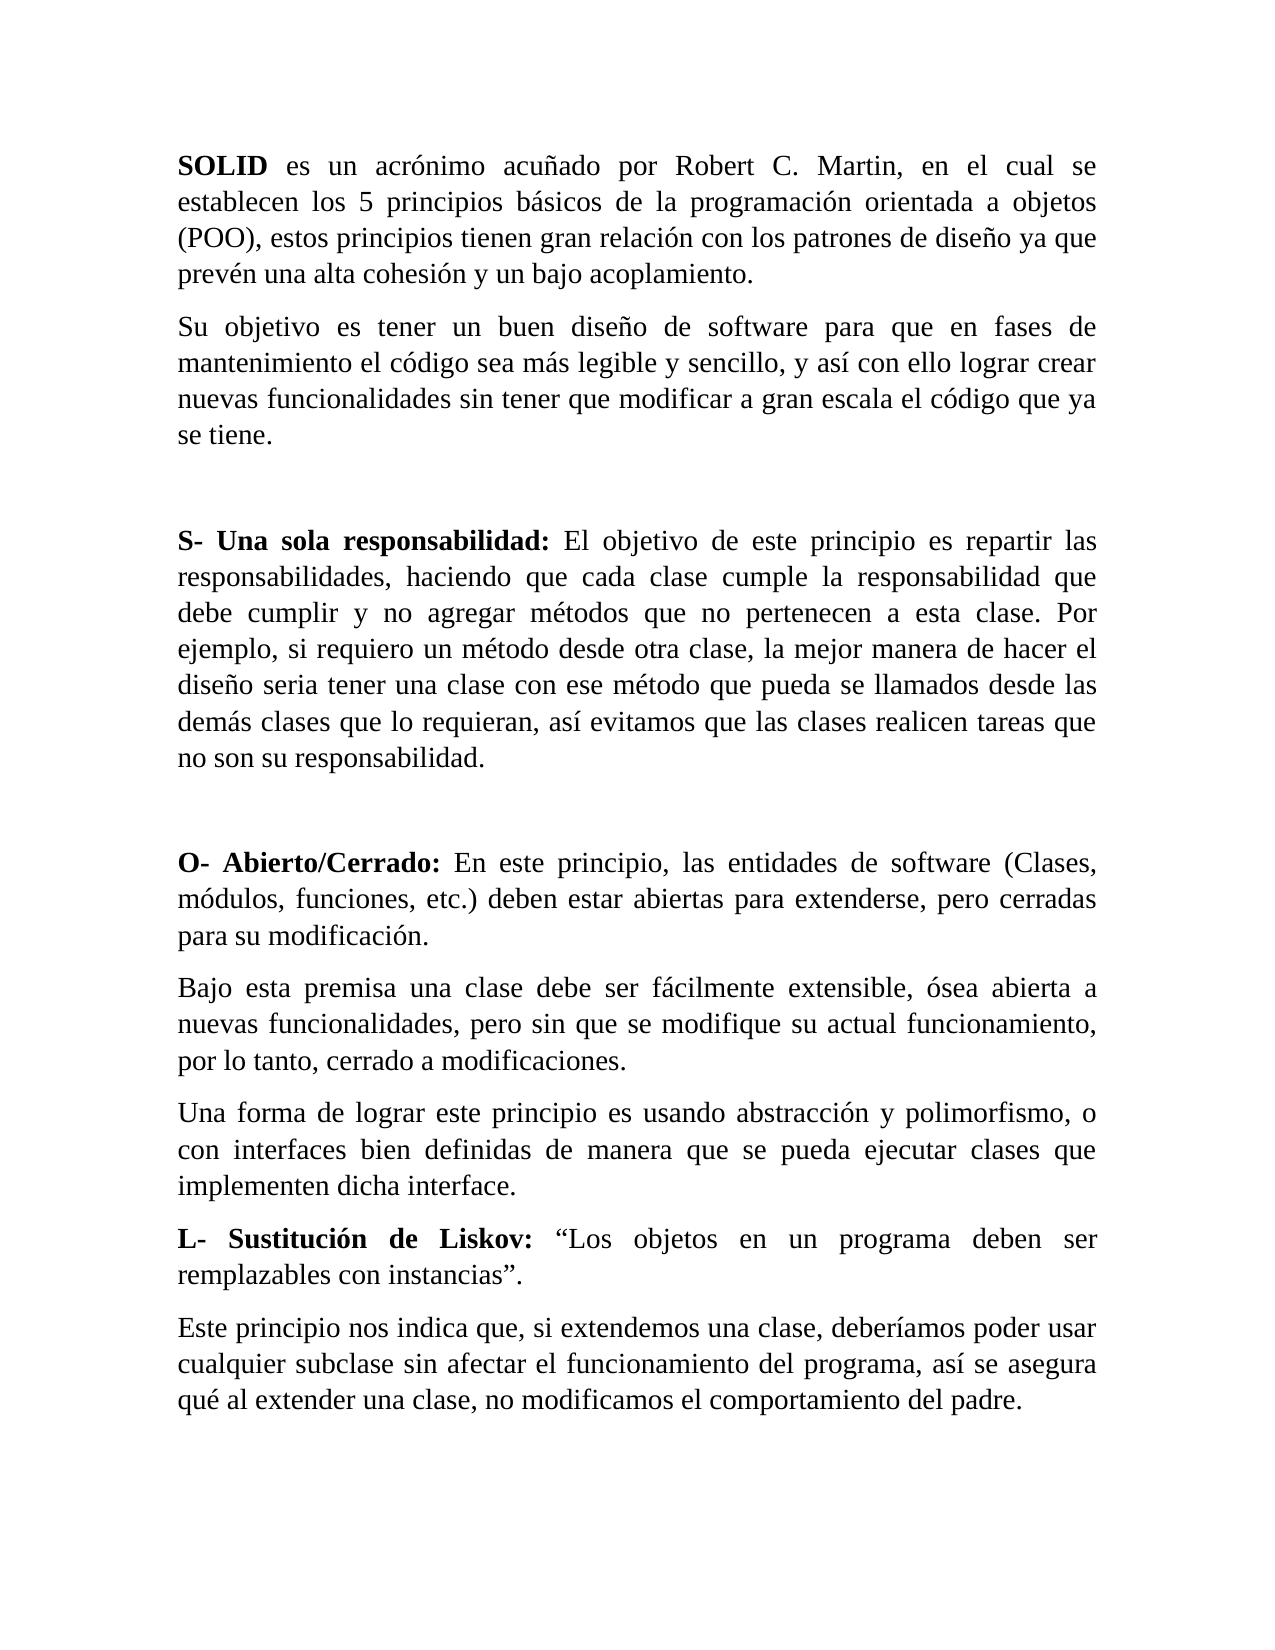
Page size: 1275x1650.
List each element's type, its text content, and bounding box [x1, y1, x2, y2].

text SOLID es un acrónimo acuñado por Robert C. Martin, en el cual se establecen los 5 principios básicos de la programación orientada a objetos (POO), estos principios tienen gran relación con los patrones de diseño ya que prevén una alta cohesión y un bajo acoplamiento. [177, 148, 1098, 289]
text Bajo esta premisa una clase debe ser fácilmente extensible, ósea abierta a nuevas funcionalidades, pero sin que se modifique su actual funcionamiento, por lo tanto, cerrado a modificaciones. [177, 971, 1098, 1076]
text Su objetivo es tener un buen diseño de software para que en fases de mantenimiento el código sea más legible y sencillo, y así con ello lograr crear nuevas funcionalidades sin tener que modificar a gran escala el código que ya se tiene. [177, 309, 1098, 451]
text Este principio nos indica que, si extendemos una clase, deberíamos poder usar cualquier subclase sin afectar el funcionamiento del programa, así se asegura qué al extender una clase, no modificamos el comportamiento del padre. [177, 1310, 1098, 1416]
text L- Sustitución de Liskov: “Los objetos en un programa deben ser remplazables con instancias”. [177, 1221, 1098, 1290]
text Una forma de lograr este principio es usando abstracción y polimorfismo, o con interfaces bien definidas de manera que se pueda ejecutar clases que implementen dicha interface. [177, 1096, 1098, 1201]
text S- Una sola responsabilidad: El objetivo de este principio es repartir las responsabilidades, haciendo que cada clase cumple la responsabilidad que debe cumplir y no agregar métodos que no pertenecen a esta clase. Por ejemplo, si requiero un método desde otra clase, la mejor manera de hacer el diseño seria tener una clase con ese método que pueda se llamados desde las demás clases que lo requieran, así evitamos que las clases realicen tareas que no son su responsabilidad. [177, 523, 1098, 773]
text O- Abierto/Cerrado: En este principio, las entidades de software (Clases, módulos, funciones, etc.) deben estar abiertas para extenderse, pero cerradas para su modificación. [177, 845, 1098, 951]
